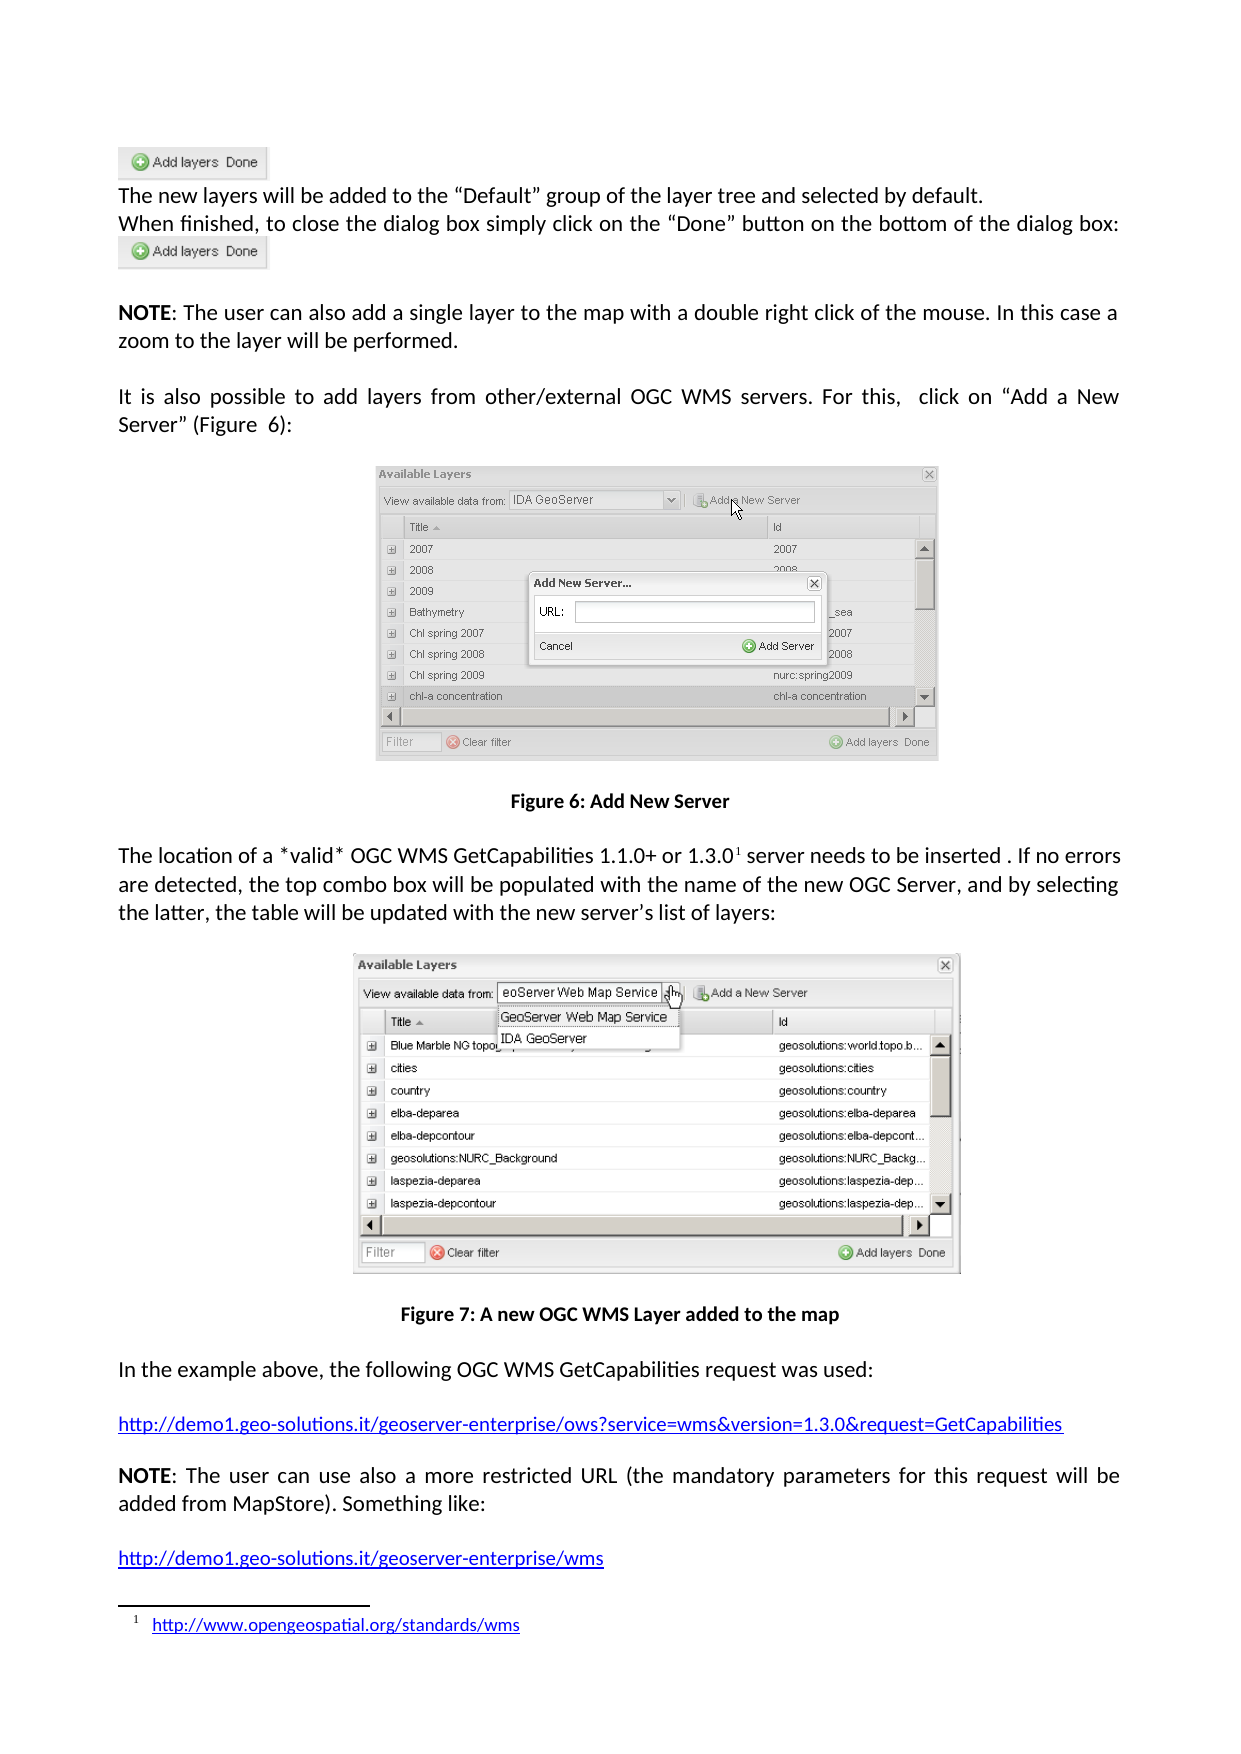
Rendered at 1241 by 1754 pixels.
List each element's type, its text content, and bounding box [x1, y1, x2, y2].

text NOTE: The user can also add a single layer to the map with a double right click of the mouse. In this case a zoom to the layer will be performed. [118, 298, 1122, 354]
picture [375, 466, 939, 761]
text http://demo1.geo-solutions.it/geoserver-enterprise/ows?service=wms&version=1.3.0&request=GetCapabilities [118, 1411, 1122, 1436]
text It is also possible to add layers from other/external OGC WMS servers. For this, click on “Add a New Server” (Figure 6): [118, 382, 1122, 438]
picture [353, 953, 961, 1274]
text http://demo1.geo-solutions.it/geoserver-enterprise/wms [118, 1546, 1122, 1571]
text The location of a *valid* OGC WMS GetCapabilities 1.1.0+ or 1.3.0 server needs to be inserted . If no errors are detected, the top combo box will be populated with the name of the new OGC Server, and by selecting the latter, the table will be updated with the new server’s list of layers: [118, 842, 1122, 926]
text The new layers will be added to the “Default” group of the layer tree and selected by default. [118, 181, 1122, 209]
text NOTE: The user can use also a more restricted URL (the mandatory parameters for this request will be added from MapStore). Something like: [118, 1462, 1122, 1518]
picture [118, 147, 271, 181]
text Figure 6: Add New Server [118, 788, 1122, 814]
text In the example above, the following OGC WMS GetCapabilities request was used: [118, 1355, 1122, 1383]
picture [118, 236, 271, 270]
text Figure 7: A new OGC WMS Layer added to the map [118, 1301, 1122, 1327]
text When finished, to close the dialog box simply click on the “Done” button on the bottom of the dialog box: [118, 209, 1122, 270]
